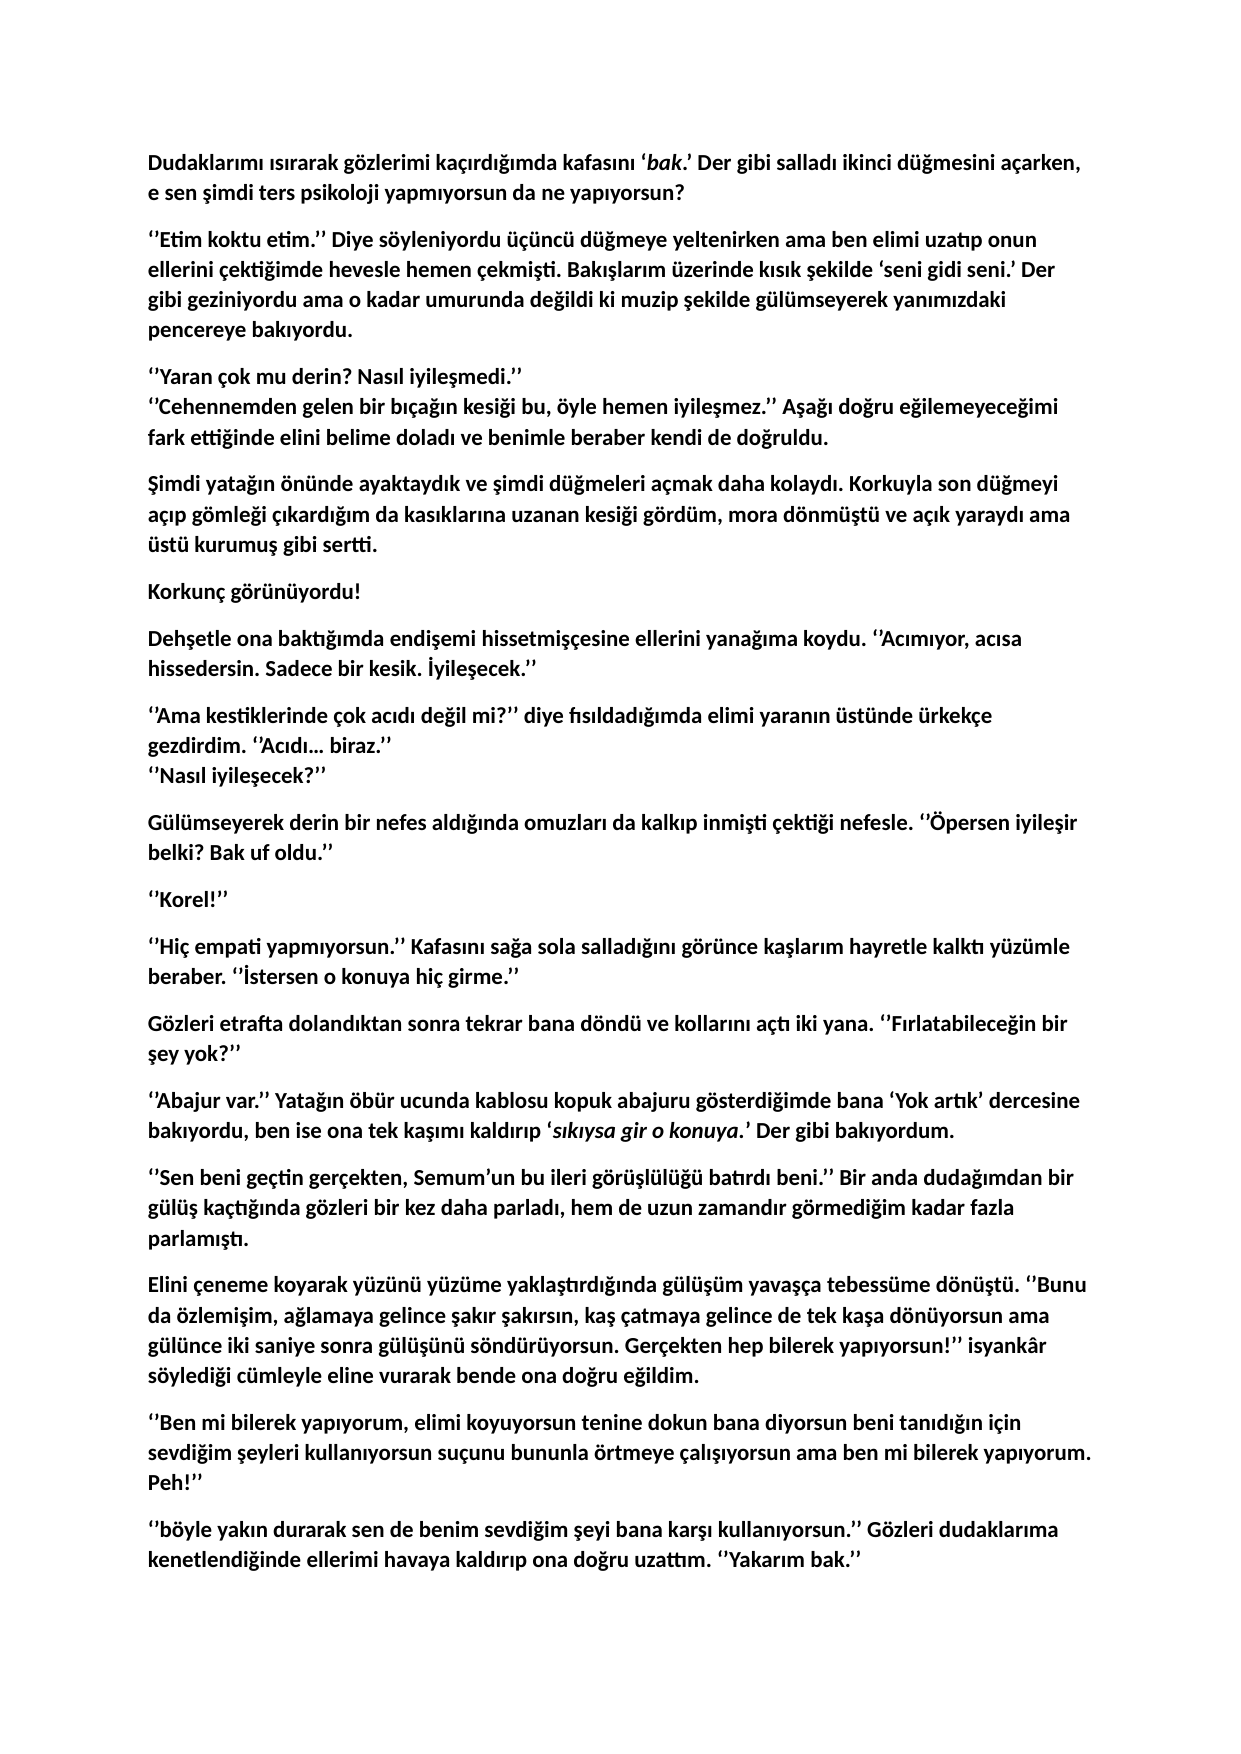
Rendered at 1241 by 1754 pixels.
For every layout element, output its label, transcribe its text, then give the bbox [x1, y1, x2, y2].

text ‘’Ben mi bilerek yapıyorum, elimi koyuyorsun tenine dokun bana diyorsun beni tanıdığın için sevdiğim şeyleri kullanıyorsun suçunu bununla örtmeye çalışıyorsun ama ben mi bilerek yapıyorum. Peh!’’ [148, 1408, 1093, 1496]
text Elini çeneme koyarak yüzünü yüzüme yaklaştırdığında gülüşüm yavaşça tebessüme dönüştü. ‘’Bunu da özlemişim, ağlamaya gelince şakır şakırsın, kaş çatmaya gelince de tek kaşa dönüyorsun ama gülünce iki saniye sonra gülüşünü söndürüyorsun. Gerçekten hep bilerek yapıyorsun!’’ isyankâr söylediği cümleyle eline vurarak bende ona doğru eğildim. [148, 1271, 1093, 1389]
text ‘’böyle yakın durarak sen de benim sevdiğim şeyi bana karşı kullanıyorsun.’’ Gözleri dudaklarıma kenetlendiğinde ellerimi havaya kaldırıp ona doğru uzattım. ‘’Yakarım bak.’’ [148, 1515, 1093, 1573]
text ‘’Hiç empati yapmıyorsun.’’ Kafasını sağa sola salladığını görünce kaşlarım hayretle kalktı yüzümle beraber. ‘’İstersen o konuya hiç girme.’’ [148, 932, 1093, 990]
text Gülümseyerek derin bir nefes aldığında omuzları da kalkıp inmişti çektiği nefesle. ‘’Öpersen iyileşir belki? Bak uf oldu.’’ [148, 808, 1093, 866]
text ‘’Ama kestiklerinde çok acıdı değil mi?’’ diye fısıldadığımda elimi yaranın üstünde ürkekçe gezdirdim. ‘’Acıdı… biraz.’’ ‘’Nasıl iyileşecek?’’ [148, 701, 1093, 789]
text ‘’Etim koktu etim.’’ Diye söyleniyordu üçüncü düğmeye yeltenirken ama ben elimi uzatıp onun ellerini çektiğimde hevesle hemen çekmişti. Bakışlarım üzerinde kısık şekilde ‘seni gidi seni.’ Der gibi geziniyordu ama o kadar umurunda değildi ki muzip şekilde gülümseyerek yanımızdaki pencereye bakıyordu. [148, 225, 1093, 343]
text Dehşetle ona baktığımda endişemi hissetmişçesine ellerini yanağıma koydu. ‘’Acımıyor, acısa hissedersin. Sadece bir kesik. İyileşecek.’’ [148, 624, 1093, 682]
text Korkunç görünüyordu! [148, 577, 1093, 605]
text ‘’Korel!’’ [148, 885, 1093, 913]
text ‘’Yaran çok mu derin? Nasıl iyileşmedi.’’ ‘’Cehennemden gelen bir bıçağın kesiği bu, öyle hemen iyileşmez.’’ Aşağı doğru eğilemeyeceğimi fark ettiğinde elini belime doladı ve benimle beraber kendi de doğruldu. [148, 362, 1093, 451]
text ‘’Sen beni geçtin gerçekten, Semum’un bu ileri görüşlülüğü batırdı beni.’’ Bir anda dudağımdan bir gülüş kaçtığında gözleri bir kez daha parladı, hem de uzun zamandır görmediğim kadar fazla parlamıştı. [148, 1163, 1093, 1252]
text ‘’Abajur var.’’ Yatağın öbür ucunda kablosu kopuk abajuru gösterdiğimde bana ‘Yok artık’ dercesine bakıyordu, ben ise ona tek kaşımı kaldırıp ‘sıkıysa gir o konuya.’ Der gibi bakıyordum. [148, 1086, 1093, 1144]
text Şimdi yatağın önünde ayaktaydık ve şimdi düğmeleri açmak daha kolaydı. Korkuyla son düğmeyi açıp gömleği çıkardığım da kasıklarına uzanan kesiği gördüm, mora dönmüştü ve açık yaraydı ama üstü kurumuş gibi sertti. [148, 469, 1093, 558]
text Gözleri etrafta dolandıktan sonra tekrar bana döndü ve kollarını açtı iki yana. ‘’Fırlatabileceğin bir şey yok?’’ [148, 1009, 1093, 1067]
text Dudaklarımı ısırarak gözlerimi kaçırdığımda kafasını ‘bak.’ Der gibi salladı ikinci düğmesini açarken, e sen şimdi ters psikoloji yapmıyorsun da ne yapıyorsun? [148, 148, 1093, 206]
